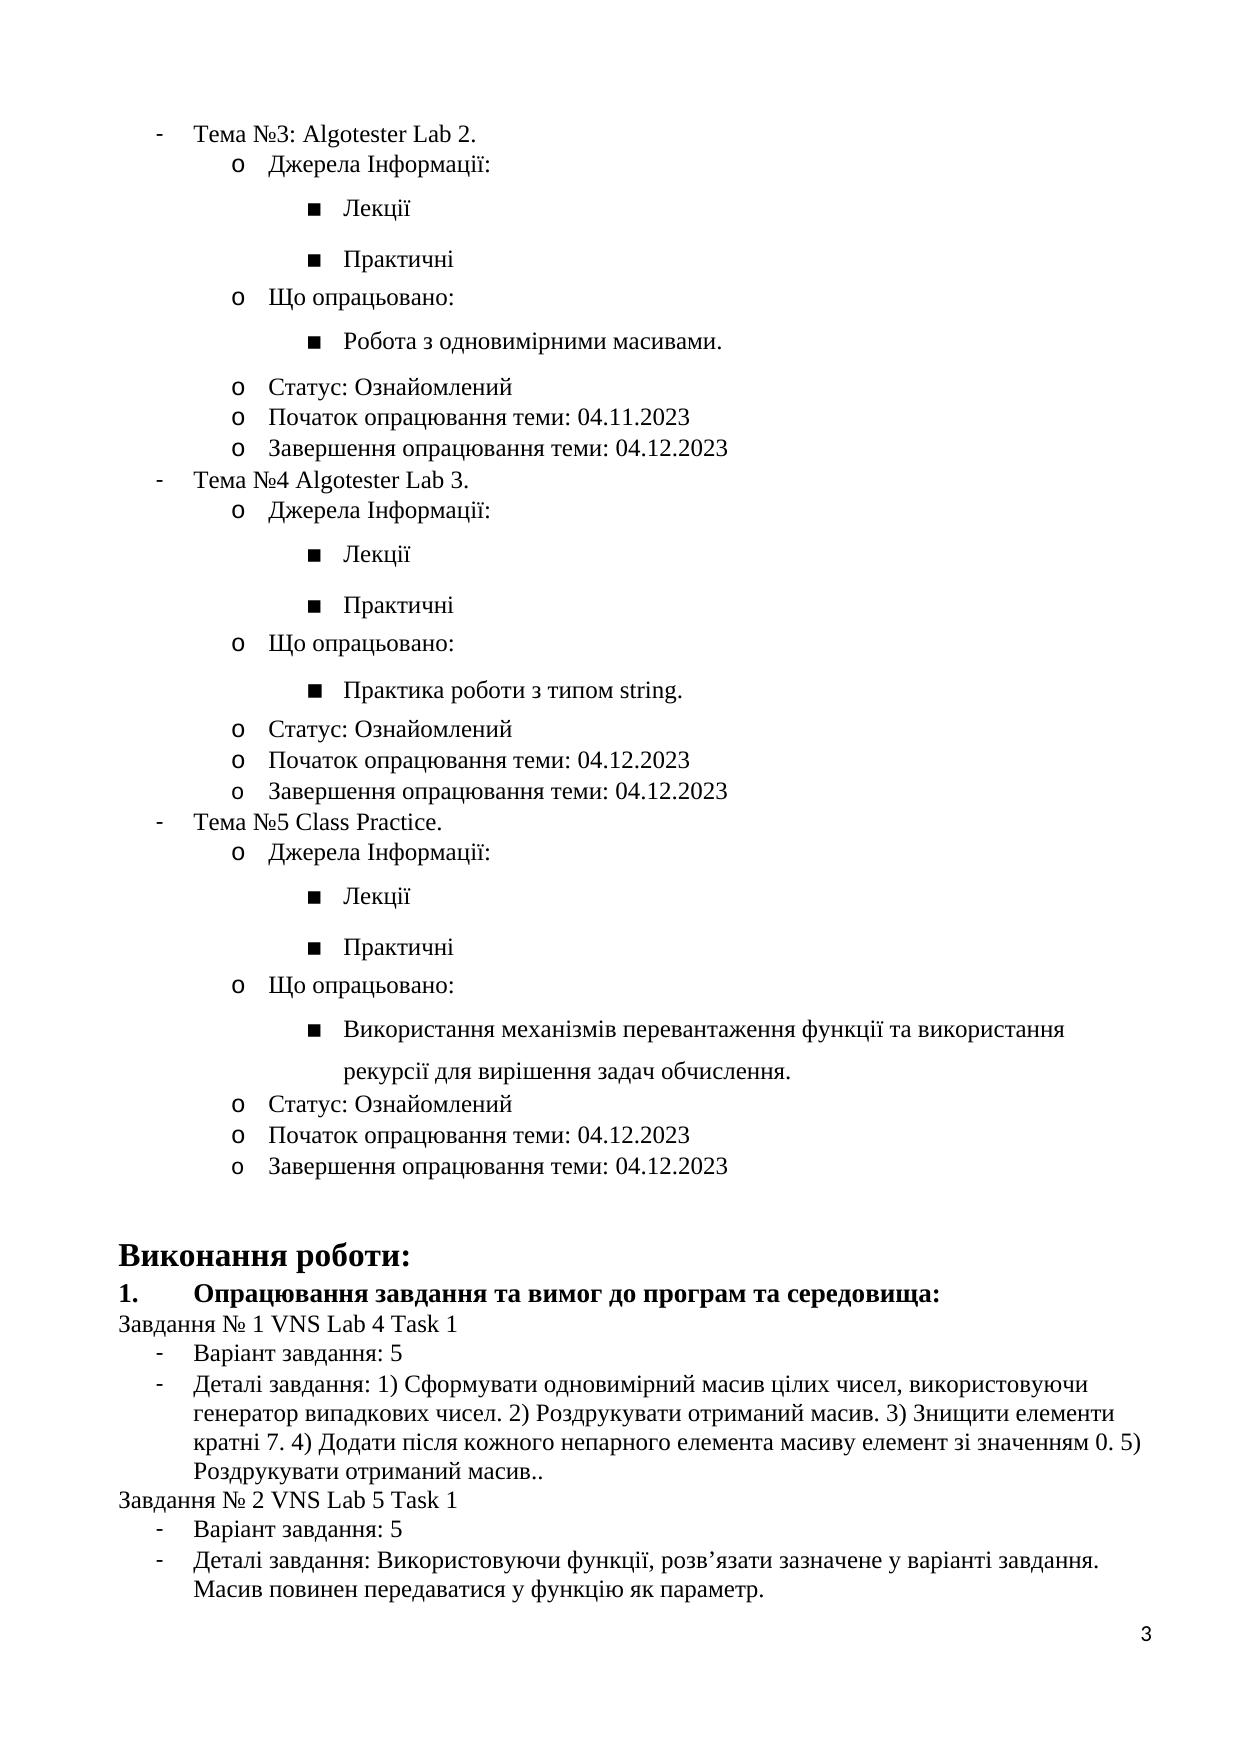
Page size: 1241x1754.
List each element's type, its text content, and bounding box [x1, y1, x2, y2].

list Початок опрацювання теми: 04.12.2023 [231, 745, 1152, 776]
list Завершення опрацювання теми: 04.12.2023 [231, 776, 1152, 806]
text Завдання № 1 VNS Lab 4 Task 1 [118, 1309, 1152, 1337]
list Практичні [306, 919, 1152, 970]
list Початок опрацювання теми: 04.11.2023 [231, 402, 1152, 433]
list Тема №5 Class Practice. [156, 806, 1152, 837]
list Джерела Інформації: [231, 495, 1152, 526]
list Деталі завдання: Використовуючи функції, розв’язати зазначене у варіанті завдання. Масив повинен передаватися у функцію як параметр. [156, 1544, 1152, 1603]
list Статус: Ознайомлений [231, 714, 1152, 745]
list Лекції [306, 179, 1152, 231]
list Варіант завдання: 5 [156, 1337, 1152, 1368]
list Завершення опрацювання теми: 04.12.2023 [231, 433, 1152, 464]
list Деталі завдання: 1) Сформувати одновимірний масив цілих чисел, використовуючи генератор випадкових чисел. 2) Роздрукувати отриманий масив. 3) Знищити елементи кратні 7. 4) Додати після кожного непарного елемента масиву елемент зі значенням 0. 5) Роздрукувати отриманий масив.. [156, 1368, 1152, 1485]
text Завдання № 2 VNS Lab 5 Task 1 [118, 1485, 1152, 1513]
list Джерела Інформації: [231, 837, 1152, 868]
list Тема №3: Algotester Lab 2. [156, 118, 1152, 149]
list Завершення опрацювання теми: 04.12.2023 [231, 1151, 1152, 1181]
subtitle Виконання роботи: [118, 1235, 1152, 1273]
list Лекції [306, 868, 1152, 919]
list Лекції [306, 526, 1152, 577]
list Робота з одновимірними масивами. [306, 313, 1152, 364]
list Практичні [306, 577, 1152, 628]
list Практика роботи з типом string. [306, 659, 1152, 714]
list Статус: Ознайомлений [231, 372, 1152, 402]
subtitle 1. Опрацювання завдання та вимог до програм та середовища: [118, 1278, 1152, 1309]
list Що опрацьовано: [231, 628, 1152, 659]
list Варіант завдання: 5 [156, 1513, 1152, 1544]
list Використання механізмів перевантаження функції та використання рекурсії для вирішення задач обчислення. [306, 1001, 1152, 1085]
list Початок опрацювання теми: 04.12.2023 [231, 1120, 1152, 1151]
list Джерела Інформації: [231, 149, 1152, 179]
list Статус: Ознайомлений [231, 1089, 1152, 1120]
list Що опрацьовано: [231, 282, 1152, 313]
list Що опрацьовано: [231, 970, 1152, 1001]
list Тема №4 Algotester Lab 3. [156, 464, 1152, 495]
list Практичні [306, 231, 1152, 282]
